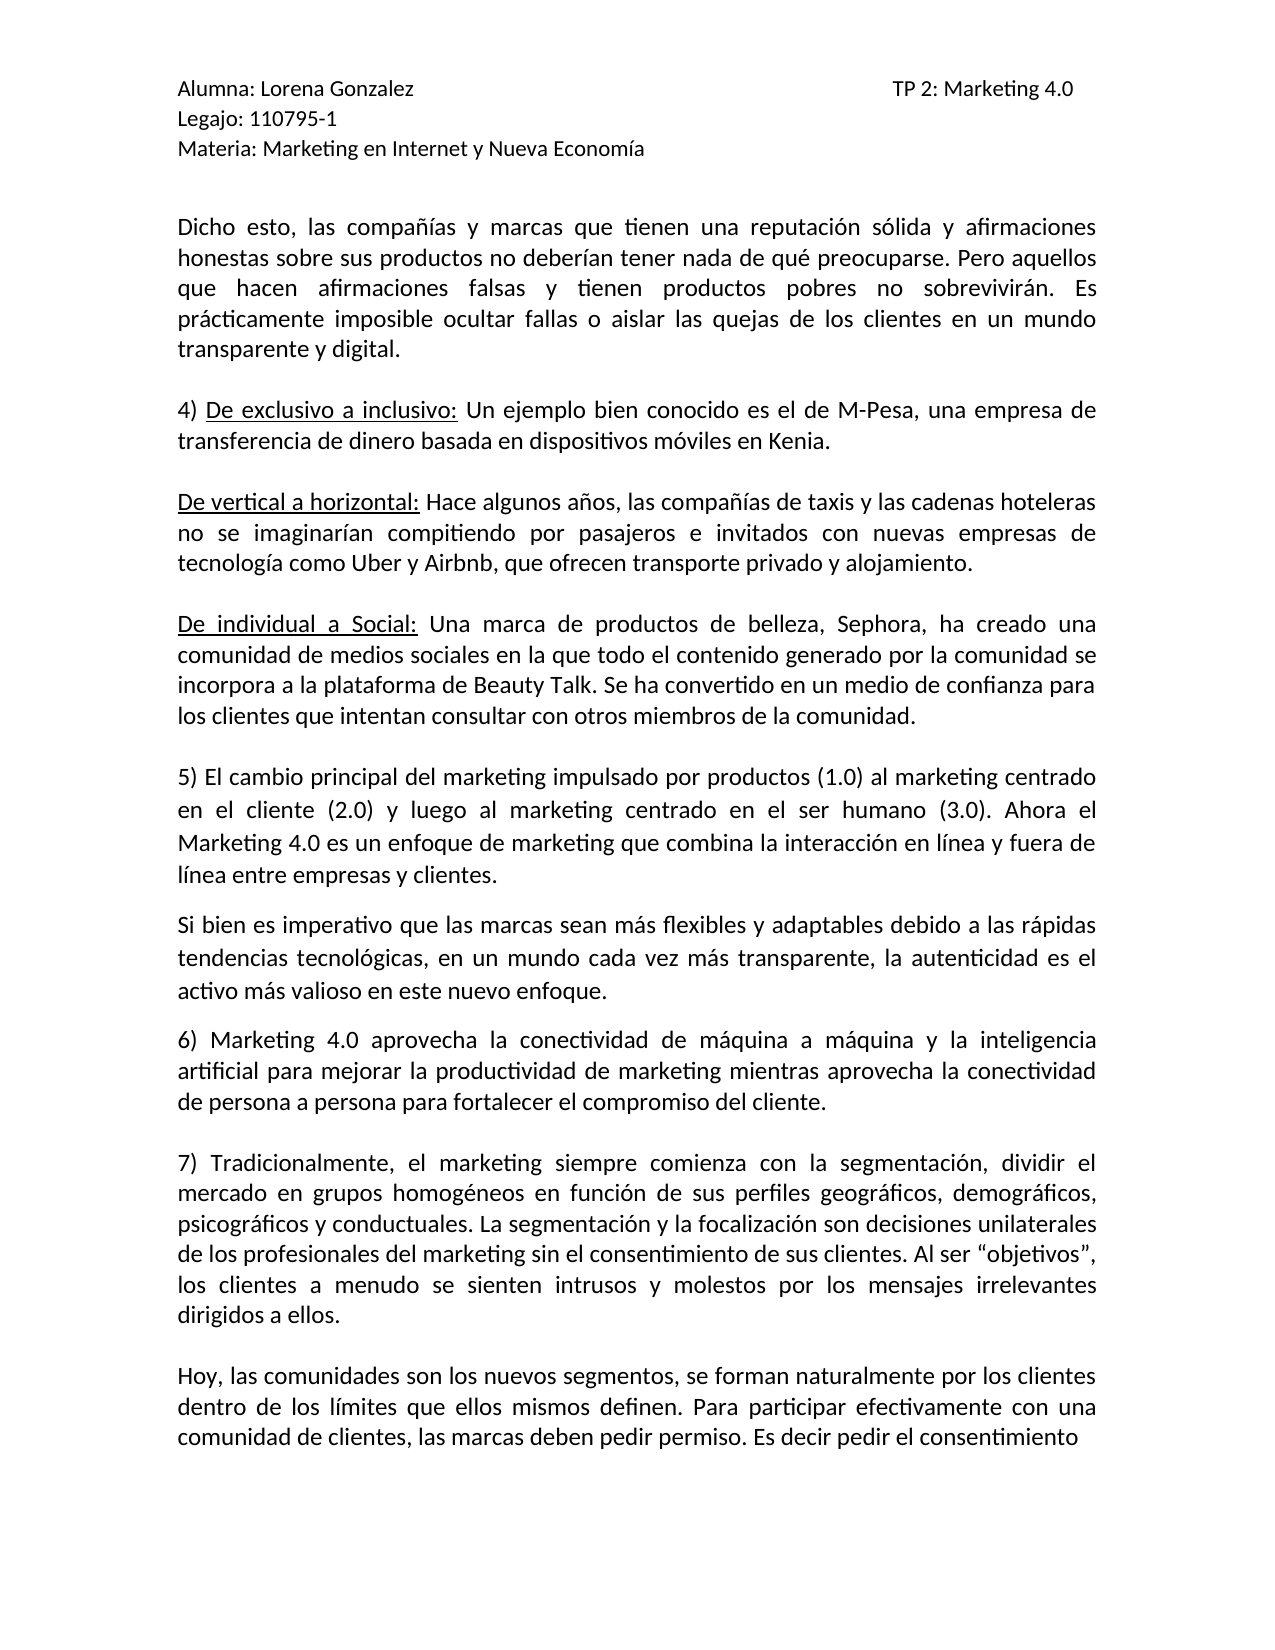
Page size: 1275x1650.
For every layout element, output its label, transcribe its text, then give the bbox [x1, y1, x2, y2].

text Dicho esto, las compañías y marcas que tienen una reputación sólida y afirmaciones honestas sobre sus productos no deberían tener nada de qué preocuparse. Pero aquellos que hacen afirmaciones falsas y tienen productos pobres no sobrevivirán. Es prácticamente imposible ocultar fallas o aislar las quejas de los clientes en un mundo transparente y digital. [177, 211, 1098, 364]
text 4) De exclusivo a inclusivo: Un ejemplo bien conocido es el de M-Pesa, una empresa de transferencia de dinero basada en dispositivos móviles en Kenia. [177, 394, 1098, 456]
text Si bien es imperativo que las marcas sean más flexibles y adaptables debido a las rápidas tendencias tecnológicas, en un mundo cada vez más transparente, la autenticidad es el activo más valioso en este nuevo enfoque. [177, 909, 1098, 1006]
text 6) Marketing 4.0 aprovecha la conectividad de máquina a máquina y la inteligencia artificial para mejorar la productividad de marketing mientras aprovecha la conectividad de persona a persona para fortalecer el compromiso del cliente. [177, 1024, 1098, 1116]
text 5) El cambio principal del marketing impulsado por productos (1.0) al marketing centrado en el cliente (2.0) y luego al marketing centrado en el ser humano (3.0). Ahora el Marketing 4.0 es un enfoque de marketing que combina la interacción en línea y fuera de línea entre empresas y clientes. [177, 761, 1098, 890]
text De vertical a horizontal: Hace algunos años, las compañías de taxis y las cadenas hoteleras no se imaginarían compitiendo por pasajeros e invitados con nuevas empresas de tecnología como Uber y Airbnb, que ofrecen transporte privado y alojamiento. [177, 486, 1098, 578]
text 7) Tradicionalmente, el marketing siempre comienza con la segmentación, dividir el mercado en grupos homogéneos en función de sus perfiles geográficos, demográficos, psicográficos y conductuales. La segmentación y la focalización son decisiones unilaterales de los profesionales del marketing sin el consentimiento de sus clientes. Al ser “objetivos”, los clientes a menudo se sienten intrusos y molestos por los mensajes irrelevantes dirigidos a ellos. [177, 1147, 1098, 1330]
text Hoy, las comunidades son los nuevos segmentos, se forman naturalmente por los clientes dentro de los límites que ellos mismos definen. Para participar efectivamente con una comunidad de clientes, las marcas deben pedir permiso. Es decir pedir el consentimiento [177, 1360, 1098, 1452]
text De individual a Social: Una marca de productos de belleza, Sephora, ha creado una comunidad de medios sociales en la que todo el contenido generado por la comunidad se incorpora a la plataforma de Beauty Talk. Se ha convertido en un medio de confianza para los clientes que intentan consultar con otros miembros de la comunidad. [177, 608, 1098, 730]
